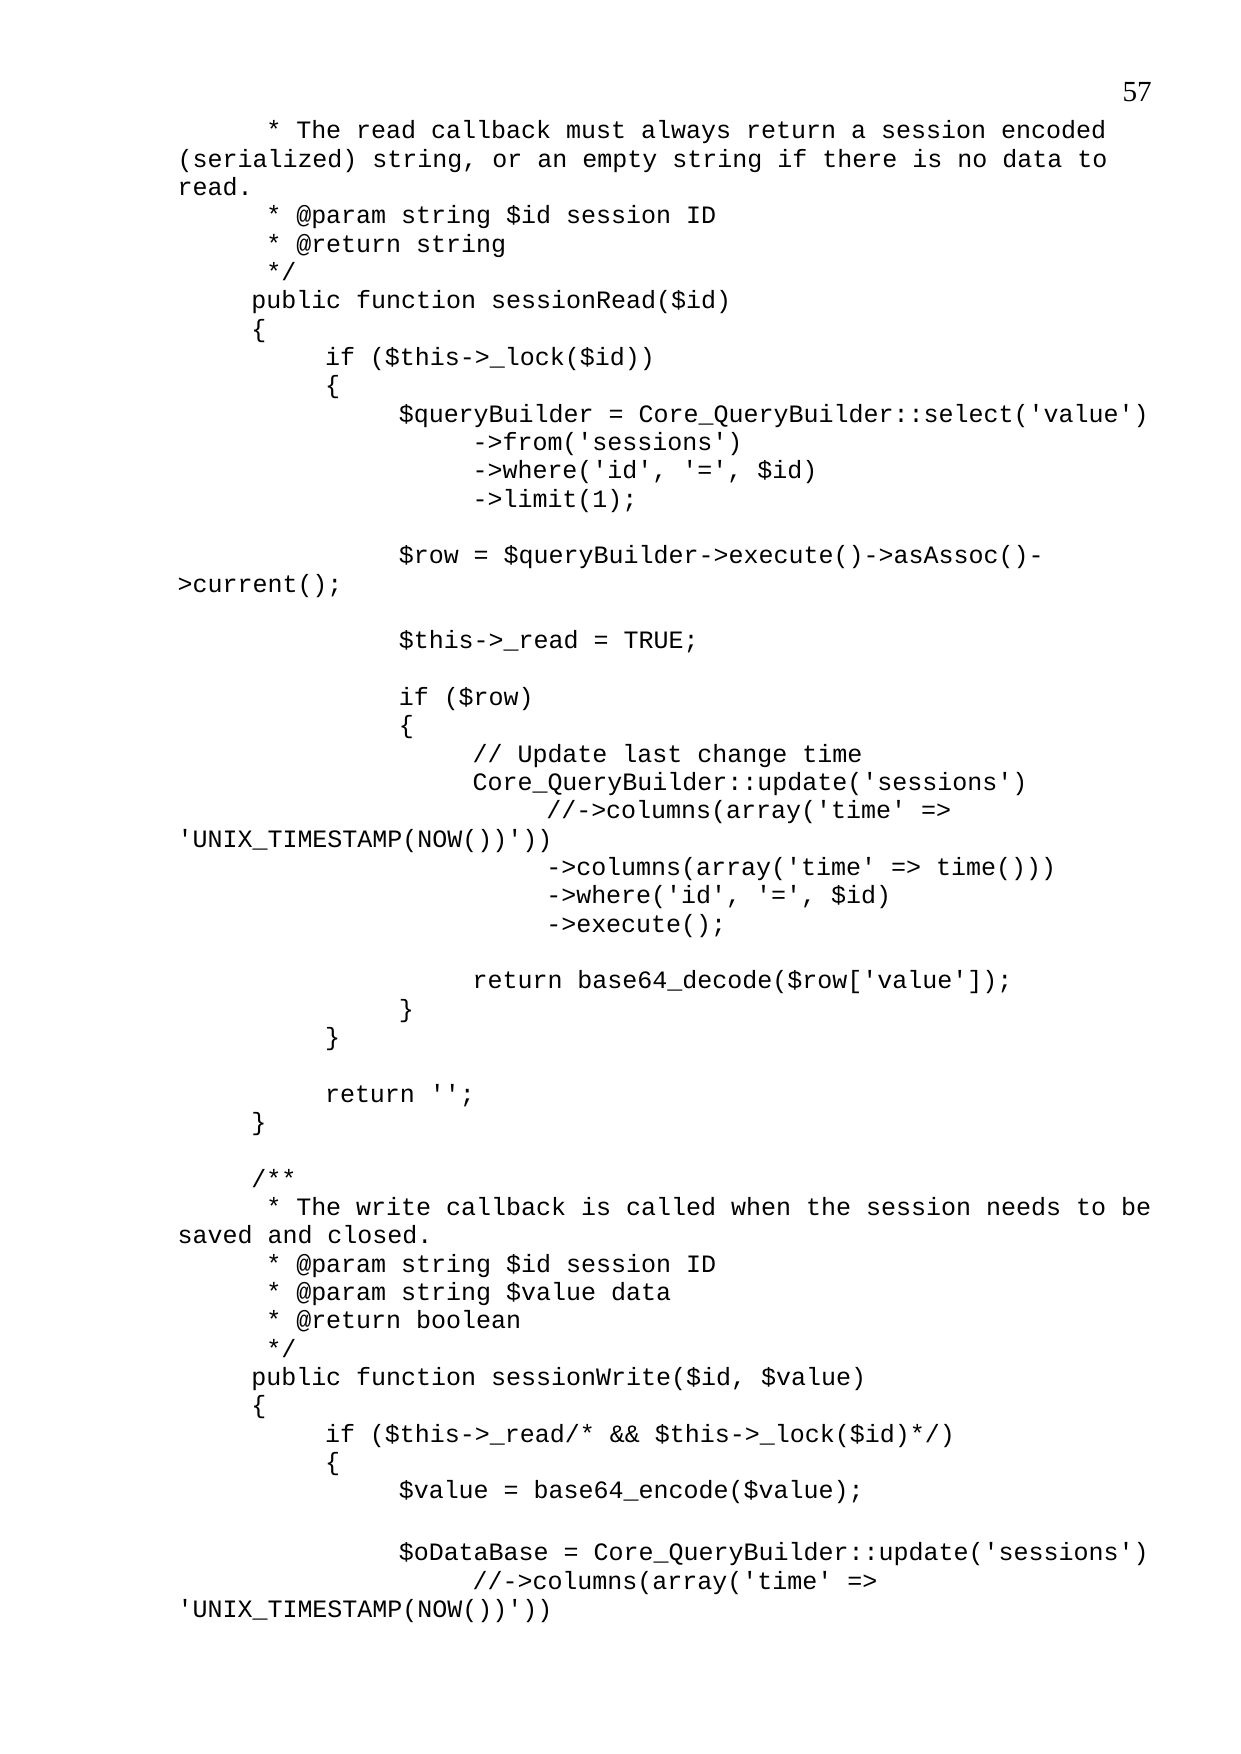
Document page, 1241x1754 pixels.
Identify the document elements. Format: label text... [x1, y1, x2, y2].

text * @param string $id session ID [177, 203, 1152, 231]
text public function sessionRead($id) [177, 288, 1152, 316]
text ->columns(array('time' => time())) [177, 855, 1152, 883]
text } [177, 1025, 1152, 1053]
text return base64_decode($row['value']); [177, 968, 1152, 996]
text * @return boolean [177, 1308, 1152, 1336]
text } [177, 996, 1152, 1025]
text if ($this->_lock($id)) [177, 345, 1152, 373]
text * The write callback is called when the session needs to be saved and closed. [177, 1195, 1152, 1251]
text //->columns(array('time' => 'UNIX_TIMESTAMP(NOW())')) [177, 798, 1152, 855]
text { [177, 373, 1152, 401]
text ->where('id', '=', $id) [177, 883, 1152, 911]
text { [177, 1450, 1152, 1478]
text * @param string $id session ID [177, 1251, 1152, 1280]
text Core_QueryBuilder::update('sessions') [177, 770, 1152, 798]
text // Update last change time [177, 741, 1152, 770]
text $oDataBase = Core_QueryBuilder::update('sessions') [177, 1540, 1152, 1568]
text */ [177, 1336, 1152, 1365]
text ->from('sessions') [177, 430, 1152, 458]
text if ($row) [177, 685, 1152, 713]
text * The read callback must always return a session encoded (serialized) string, or an empty string if there is no data to read. [177, 118, 1152, 203]
text { [177, 1393, 1152, 1421]
text ->where('id', '=', $id) [177, 458, 1152, 486]
text if ($this->_read/* && $this->_lock($id)*/) [177, 1421, 1152, 1450]
text $this->_read = TRUE; [177, 628, 1152, 656]
text public function sessionWrite($id, $value) [177, 1365, 1152, 1393]
text //->columns(array('time' => 'UNIX_TIMESTAMP(NOW())')) [177, 1568, 1152, 1625]
text $value = base64_encode($value); [177, 1478, 1152, 1506]
text { [177, 713, 1152, 741]
text * @return string [177, 231, 1152, 260]
text * @param string $value data [177, 1280, 1152, 1308]
text } [177, 1110, 1152, 1138]
text ->limit(1); [177, 486, 1152, 515]
text /** [177, 1166, 1152, 1195]
text { [177, 316, 1152, 345]
text $queryBuilder = Core_QueryBuilder::select('value') [177, 401, 1152, 430]
text ->execute(); [177, 911, 1152, 940]
text return ''; [177, 1081, 1152, 1110]
text $row = $queryBuilder->execute()->asAssoc()->current(); [177, 543, 1152, 600]
text */ [177, 260, 1152, 288]
